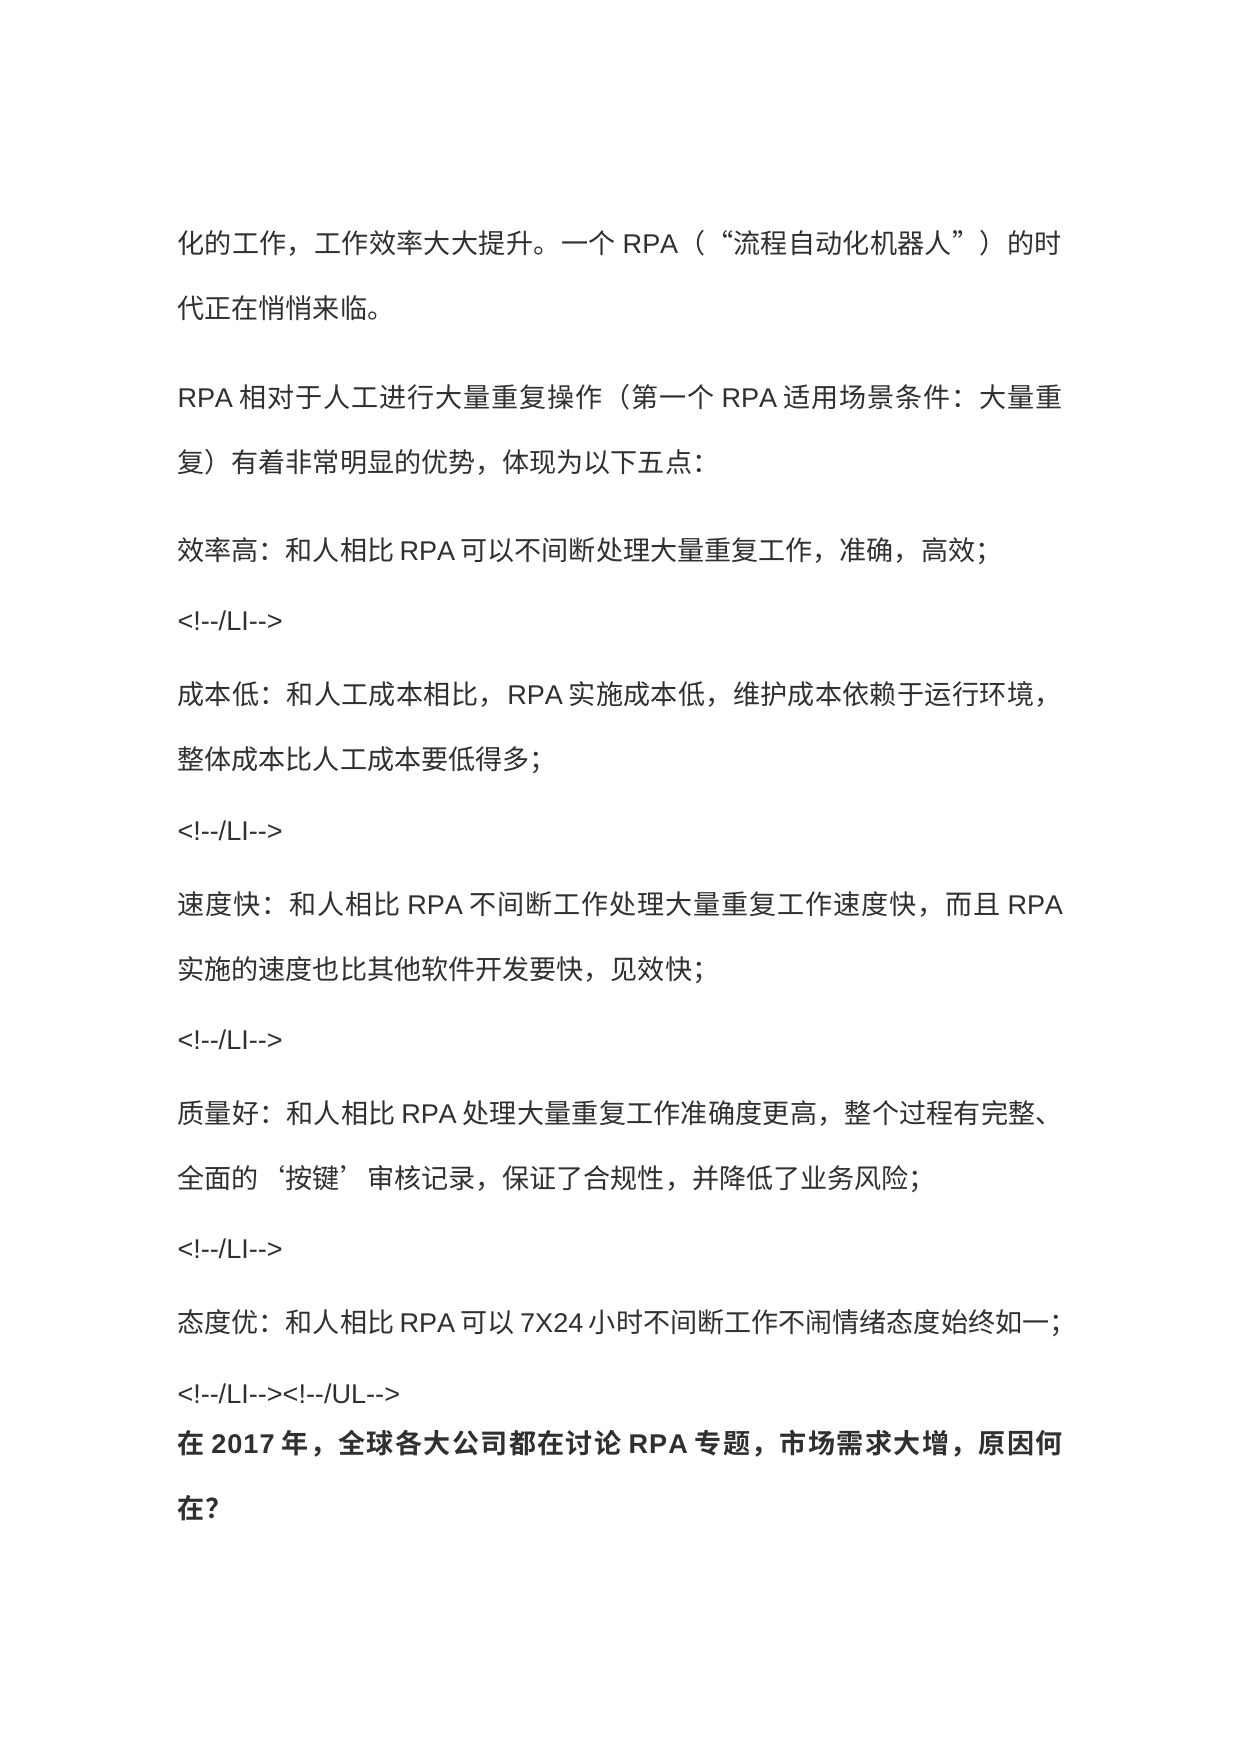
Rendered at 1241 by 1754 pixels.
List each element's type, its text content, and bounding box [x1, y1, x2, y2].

text 在2017年，全球各大公司都在讨论RPA专题，市场需求大增，原因何在？ [177, 1409, 1063, 1539]
text 成本低：和人工成本相比，RPA实施成本低，维护成本依赖于运行环境，整体成本比人工成本要低得多； [177, 661, 1063, 791]
text <!--/LI--> [177, 814, 1063, 846]
text RPA相对于人工进行大量重复操作（第一个RPA适用场景条件：大量重复）有着非常明显的优势，体现为以下五点： [177, 363, 1063, 493]
text 态度优：和人相比RPA可以7X24小时不间断工作不闹情绪态度始终如一； [177, 1289, 1063, 1354]
text <!--/LI--> [177, 1023, 1063, 1056]
text <!--/LI--> [177, 604, 1063, 637]
text 速度快：和人相比RPA不间断工作处理大量重复工作速度快，而且RPA实施的速度也比其他软件开发要快，见效快； [177, 870, 1063, 1000]
text 质量好：和人相比RPA处理大量重复工作准确度更高，整个过程有完整、全面的‘按键’审核记录，保证了合规性，并降低了业务风险； [177, 1079, 1063, 1209]
text <!--/LI--> [177, 1233, 1063, 1265]
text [177, 209, 1063, 339]
text <!--/LI--><!--/UL--> [177, 1377, 1063, 1409]
text 效率高：和人相比RPA可以不间断处理大量重复工作，准确，高效； [177, 516, 1063, 581]
